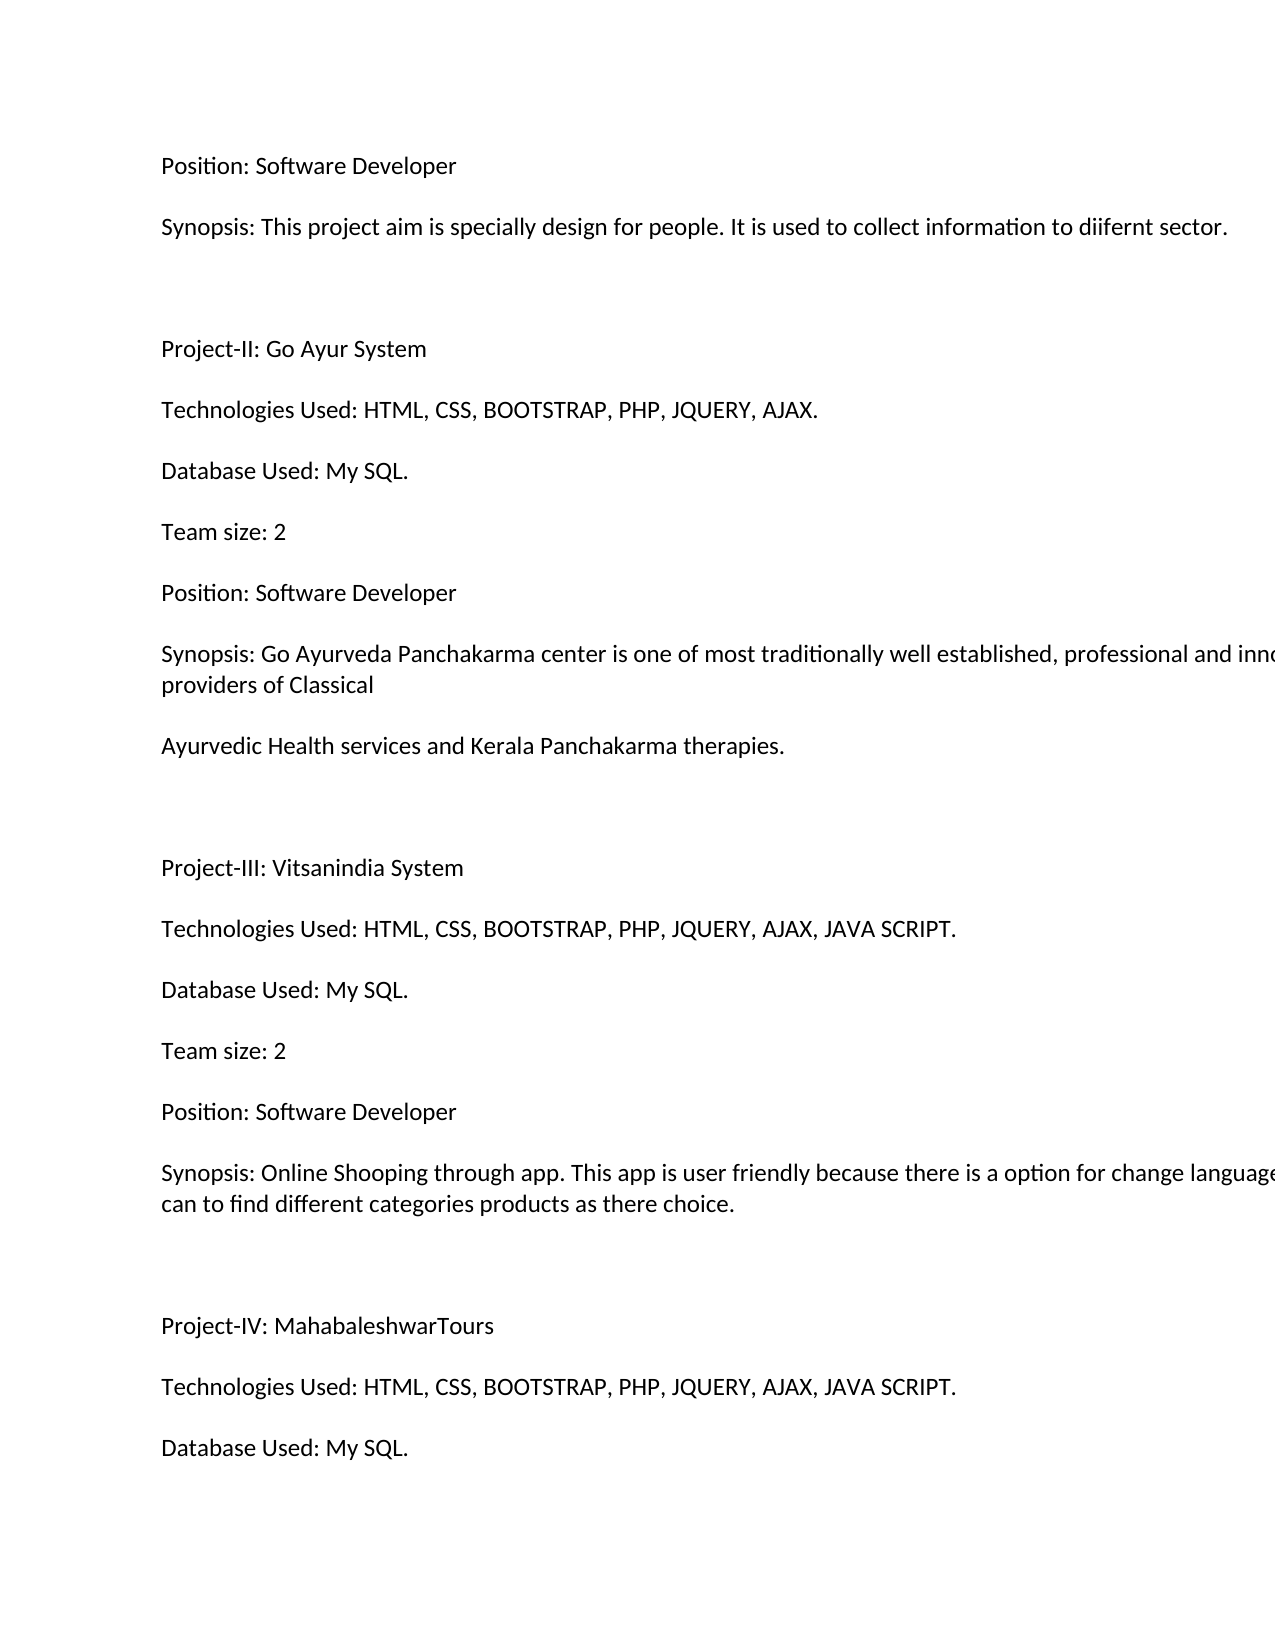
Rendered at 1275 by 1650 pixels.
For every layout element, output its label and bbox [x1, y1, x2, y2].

table_cell [150, 150, 1275, 1493]
